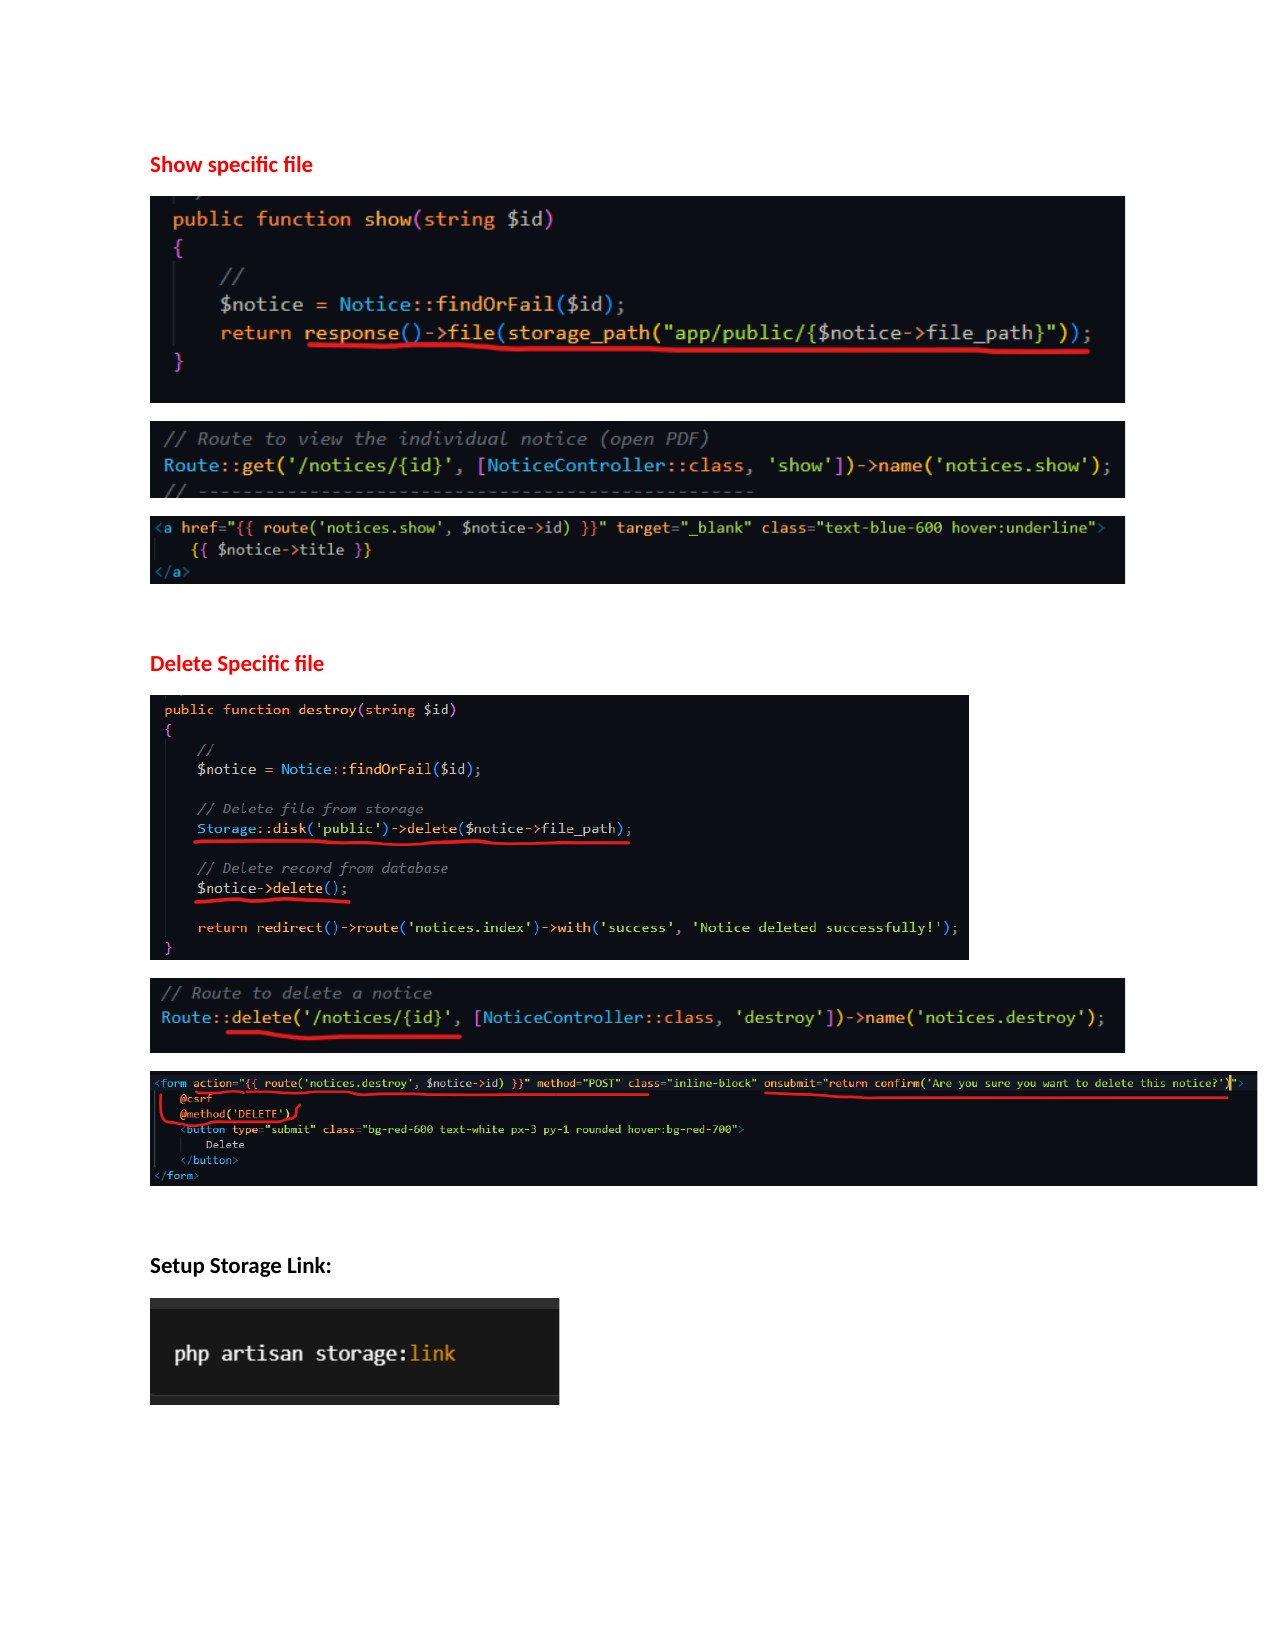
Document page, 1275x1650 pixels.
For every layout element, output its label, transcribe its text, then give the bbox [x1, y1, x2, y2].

text Delete Specific file [150, 649, 1125, 677]
picture [150, 516, 1125, 584]
picture [150, 695, 969, 960]
text Show specific file [150, 150, 1125, 178]
picture [150, 196, 1125, 403]
text Setup Storage Link: [150, 1251, 1125, 1279]
picture [150, 1298, 560, 1405]
picture [150, 978, 1125, 1053]
picture [150, 1071, 1258, 1186]
picture [150, 421, 1125, 498]
